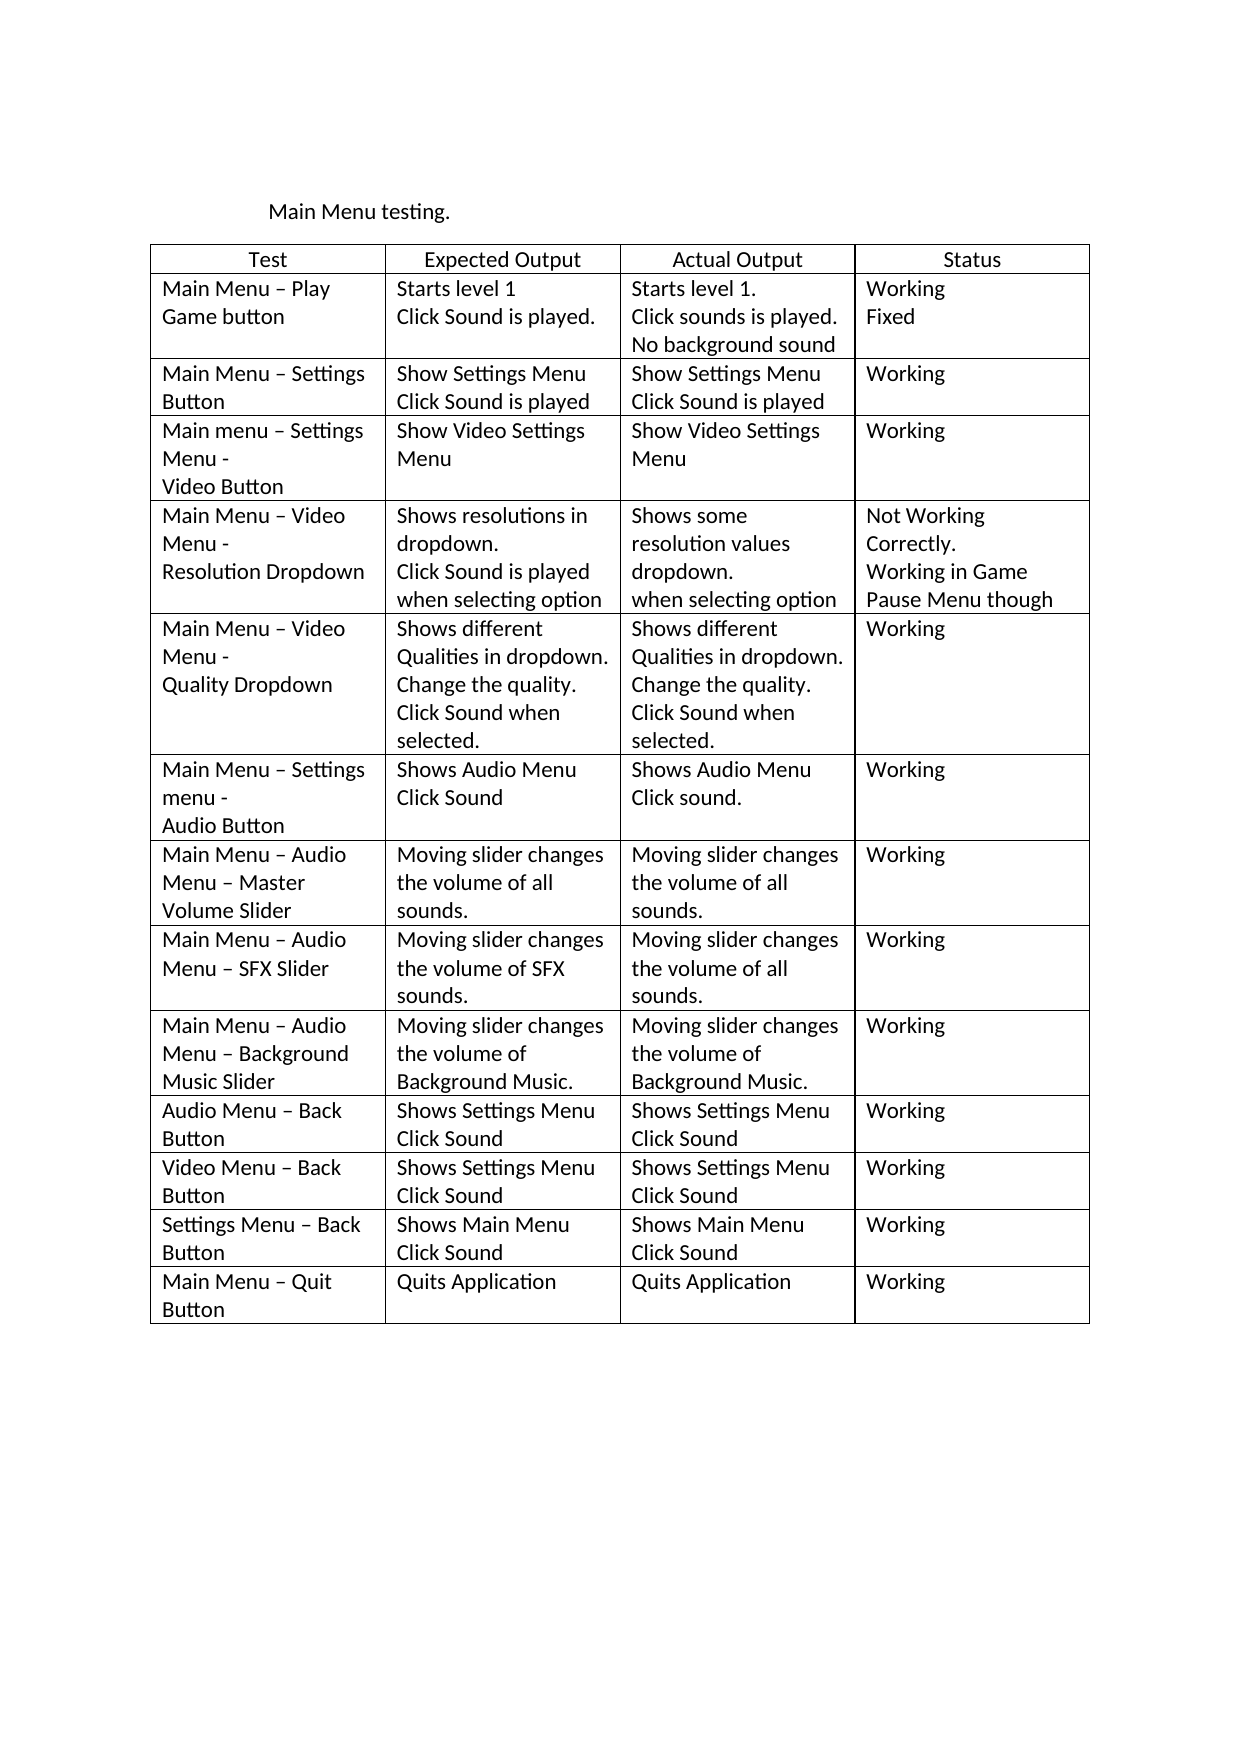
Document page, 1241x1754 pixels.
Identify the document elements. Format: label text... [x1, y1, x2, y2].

table_cell Shows Settings Menu Click Sound [621, 1096, 854, 1152]
table_cell Not Working Correctly. Working in Game Pause Menu though [856, 501, 1089, 613]
table_cell Settings Menu – Back Button [151, 1210, 385, 1266]
table_cell Main Menu – Quit Button [151, 1267, 385, 1323]
table_cell Quits Application [386, 1267, 620, 1323]
table_cell Shows Main Menu Click Sound [621, 1210, 854, 1266]
table_cell Main Menu – Audio Menu – Master Volume Slider [151, 841, 385, 924]
table_cell Working [856, 755, 1089, 839]
table_cell Main menu – Settings Menu - Video Button [151, 416, 385, 500]
table_cell Main Menu – Settings menu - Audio Button [151, 755, 385, 839]
table_cell Show Video Settings Menu [621, 416, 854, 500]
table_cell Shows different Qualities in dropdown. Change the quality. Click Sound when selected. [386, 614, 620, 754]
table_cell Shows Audio Menu Click Sound [386, 755, 620, 839]
table_cell Moving slider changes the volume of Background Music. [621, 1011, 854, 1095]
table_cell Shows resolutions in dropdown. Click Sound is played when selecting option [386, 501, 620, 613]
table_cell Working [856, 416, 1089, 500]
table_cell Working [856, 841, 1089, 924]
text Main Menu testing. [268, 197, 1090, 225]
table_cell Shows Main Menu Click Sound [386, 1210, 620, 1266]
table_cell Working [856, 926, 1089, 1010]
table_cell Main Menu – Settings Button [151, 359, 385, 415]
table_cell Working [856, 614, 1089, 754]
table_header Actual Output [621, 245, 854, 273]
table_cell Working [856, 359, 1089, 415]
table_header Status [856, 245, 1089, 273]
table_cell Show Settings Menu Click Sound is played [621, 359, 854, 415]
table_cell Main Menu – Video Menu - Quality Dropdown [151, 614, 385, 754]
table_cell Working [856, 1267, 1089, 1323]
table_cell Working [856, 1210, 1089, 1266]
table_cell Starts level 1. Click sounds is played. No background sound [621, 274, 854, 358]
table_cell Moving slider changes the volume of Background Music. [386, 1011, 620, 1095]
table_cell Starts level 1 Click Sound is played. [386, 274, 620, 358]
table_header Expected Output [386, 245, 620, 273]
table_cell Working [856, 1153, 1089, 1209]
table_cell Main Menu – Video Menu - Resolution Dropdown [151, 501, 385, 613]
table_cell Moving slider changes the volume of all sounds. [621, 926, 854, 1010]
table_cell Quits Application [621, 1267, 854, 1323]
table_cell Show Video Settings Menu [386, 416, 620, 500]
table_cell Moving slider changes the volume of all sounds. [386, 841, 620, 924]
table_cell Show Settings Menu Click Sound is played [386, 359, 620, 415]
table_cell Shows Settings Menu Click Sound [386, 1153, 620, 1209]
table_cell Working [856, 1011, 1089, 1095]
table_cell Main Menu – Audio Menu – SFX Slider [151, 926, 385, 1010]
table_cell Audio Menu – Back Button [151, 1096, 385, 1152]
table_cell Shows some resolution values dropdown. when selecting option [621, 501, 854, 613]
table_cell Main Menu – Play Game button [151, 274, 385, 358]
table_cell Moving slider changes the volume of all sounds. [621, 841, 854, 924]
table_cell Shows different Qualities in dropdown. Change the quality. Click Sound when selected. [621, 614, 854, 754]
table_header Test [151, 245, 385, 273]
table_cell Main Menu – Audio Menu – Background Music Slider [151, 1011, 385, 1095]
table_cell Shows Settings Menu Click Sound [386, 1096, 620, 1152]
table_cell Moving slider changes the volume of SFX sounds. [386, 926, 620, 1010]
table_cell Shows Settings Menu Click Sound [621, 1153, 854, 1209]
table_cell Working [856, 1096, 1089, 1152]
table_cell Video Menu – Back Button [151, 1153, 385, 1209]
table_cell Working Fixed [856, 274, 1089, 358]
table_cell Shows Audio Menu Click sound. [621, 755, 854, 839]
